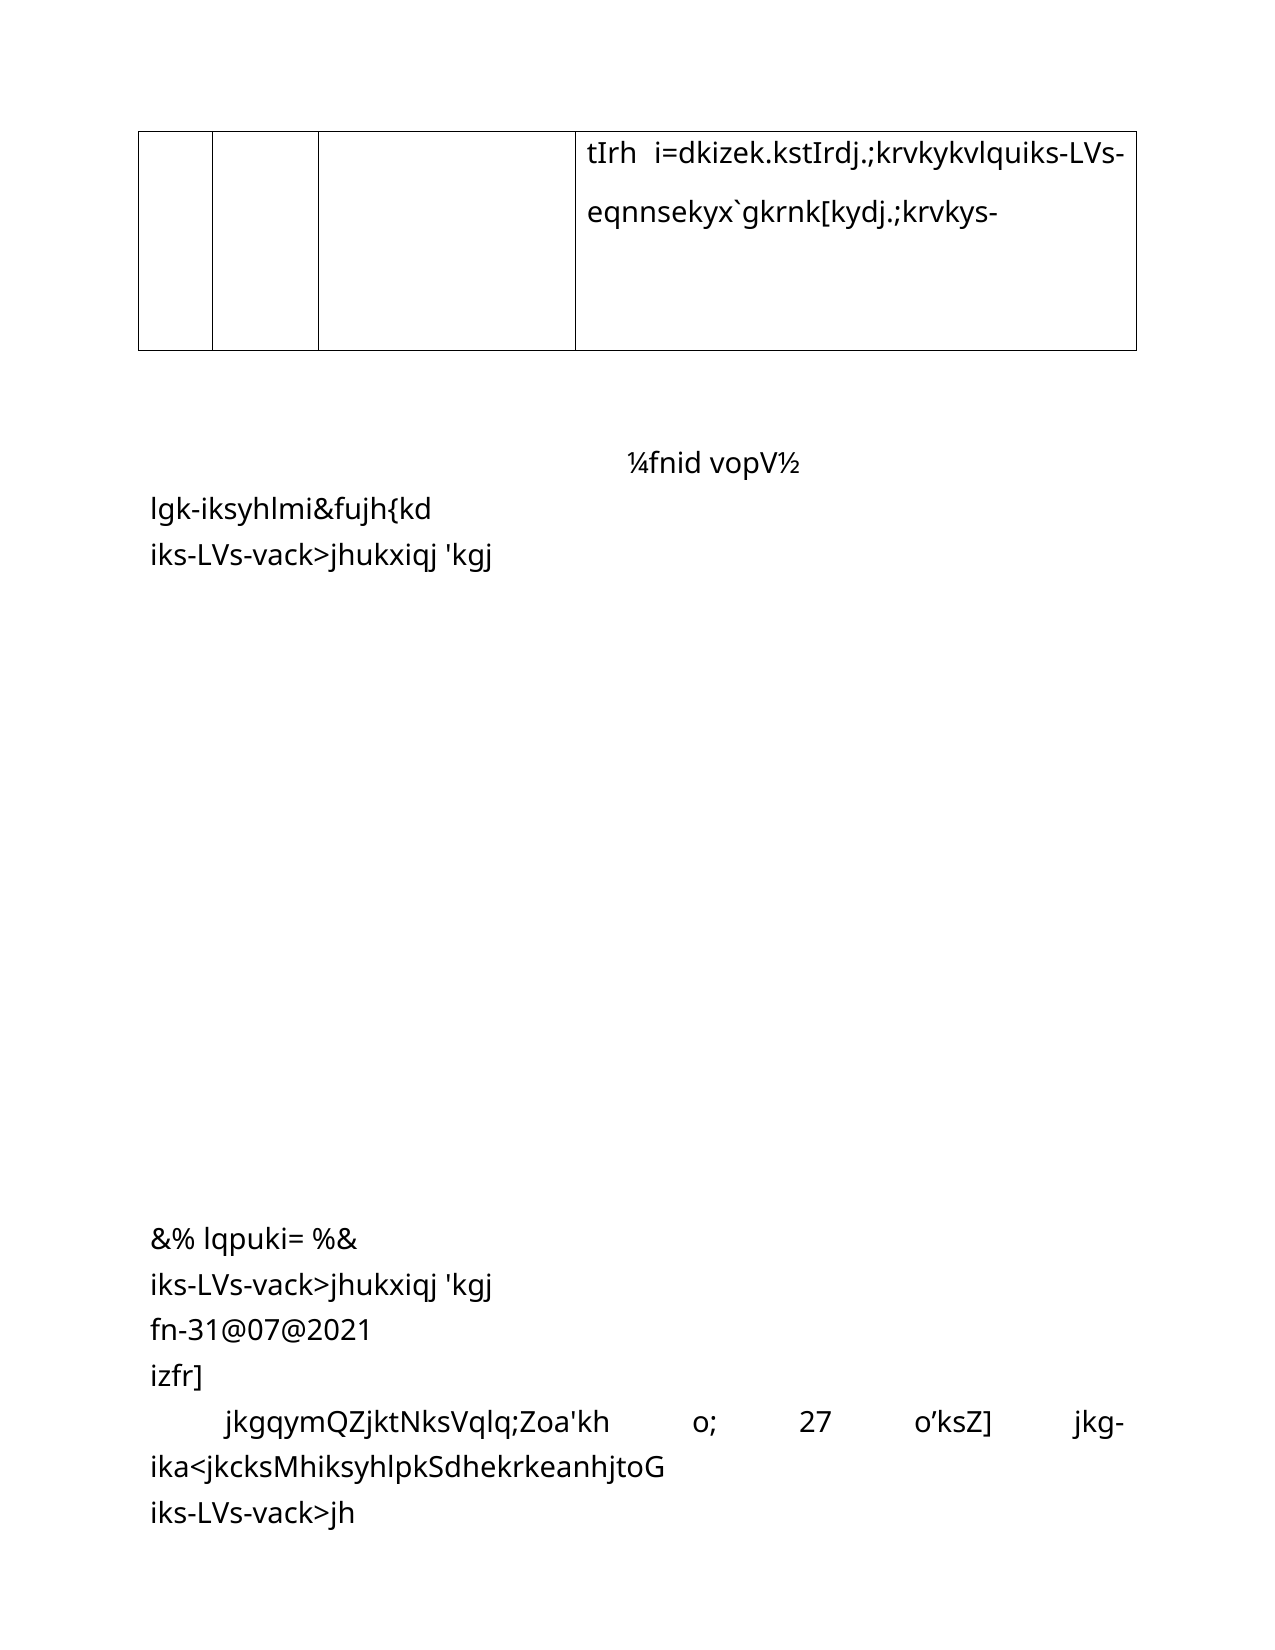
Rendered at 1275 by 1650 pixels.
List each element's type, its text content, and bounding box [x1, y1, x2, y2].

text jkgqymQZjktNksVqlq;Zoa'kh o; 27 o’ksZ] jkg- ika<jkcksMhiksyhlpkSdhekrkeanhjtoG [150, 1401, 1125, 1486]
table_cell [319, 132, 575, 350]
text izfr] [150, 1355, 1125, 1395]
text lgk-iksyhlmi&fujh{kd [150, 488, 1125, 528]
table_cell [139, 132, 212, 350]
text iks-LVs-vack>jhukxiqj 'kgj [150, 1264, 1125, 1304]
text iks-LVs-vack>jh [150, 1492, 1125, 1532]
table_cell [576, 132, 1136, 350]
text iks-LVs-vack>jhukxiqj 'kgj [150, 534, 1125, 574]
text ¼fnid vopV½ [150, 443, 1125, 482]
table_cell [213, 132, 318, 350]
text &% lqpuki= %& [150, 1218, 1125, 1258]
text fn-31@07@2021 [150, 1309, 1125, 1349]
